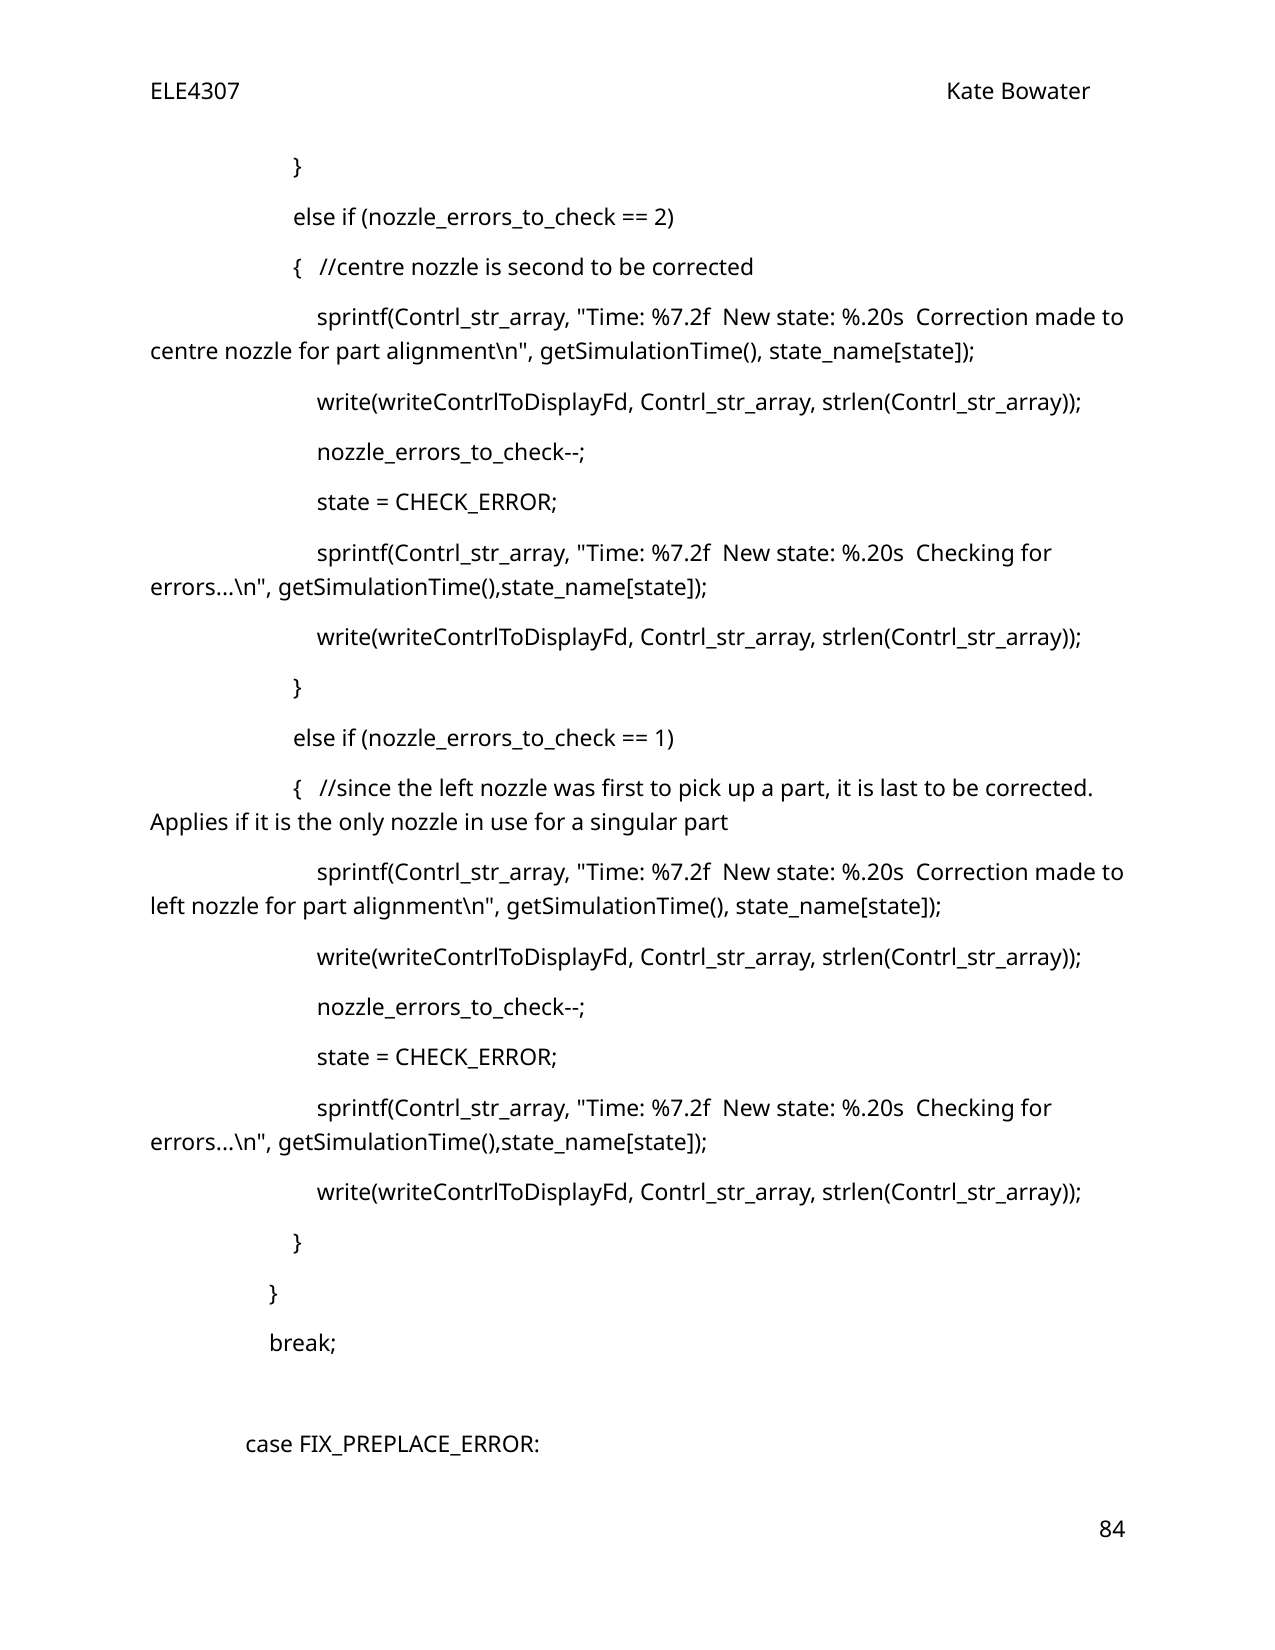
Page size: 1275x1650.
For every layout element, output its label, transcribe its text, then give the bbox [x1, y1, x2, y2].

text { //since the left nozzle was first to pick up a part, it is last to be corrected. Applies if it is the only nozzle in use for a singular part [150, 772, 1125, 837]
text state = CHECK_ERROR; [150, 1041, 1125, 1072]
text } [150, 150, 1125, 181]
text write(writeContrlToDisplayFd, Contrl_str_array, strlen(Contrl_str_array)); [150, 940, 1125, 972]
text sprintf(Contrl_str_array, "Time: %7.2f New state: %.20s Checking for errors...\n", getSimulationTime(),state_name[state]); [150, 537, 1125, 602]
text sprintf(Contrl_str_array, "Time: %7.2f New state: %.20s Correction made to left nozzle for part alignment\n", getSimulationTime(), state_name[state]); [150, 856, 1125, 921]
text sprintf(Contrl_str_array, "Time: %7.2f New state: %.20s Checking for errors...\n", getSimulationTime(),state_name[state]); [150, 1092, 1125, 1157]
text nozzle_errors_to_check--; [150, 991, 1125, 1022]
text write(writeContrlToDisplayFd, Contrl_str_array, strlen(Contrl_str_array)); [150, 385, 1125, 417]
text nozzle_errors_to_check--; [150, 436, 1125, 467]
text break; [150, 1327, 1125, 1358]
text write(writeContrlToDisplayFd, Contrl_str_array, strlen(Contrl_str_array)); [150, 1176, 1125, 1207]
text else if (nozzle_errors_to_check == 2) [150, 200, 1125, 232]
text } [150, 1277, 1125, 1308]
text } [150, 1226, 1125, 1257]
text } [150, 671, 1125, 702]
text state = CHECK_ERROR; [150, 486, 1125, 517]
text write(writeContrlToDisplayFd, Contrl_str_array, strlen(Contrl_str_array)); [150, 621, 1125, 652]
text { //centre nozzle is second to be corrected [150, 251, 1125, 282]
text case FIX_PREPLACE_ERROR: [150, 1428, 1125, 1459]
text else if (nozzle_errors_to_check == 1) [150, 722, 1125, 753]
text sprintf(Contrl_str_array, "Time: %7.2f New state: %.20s Correction made to centre nozzle for part alignment\n", getSimulationTime(), state_name[state]); [150, 301, 1125, 366]
